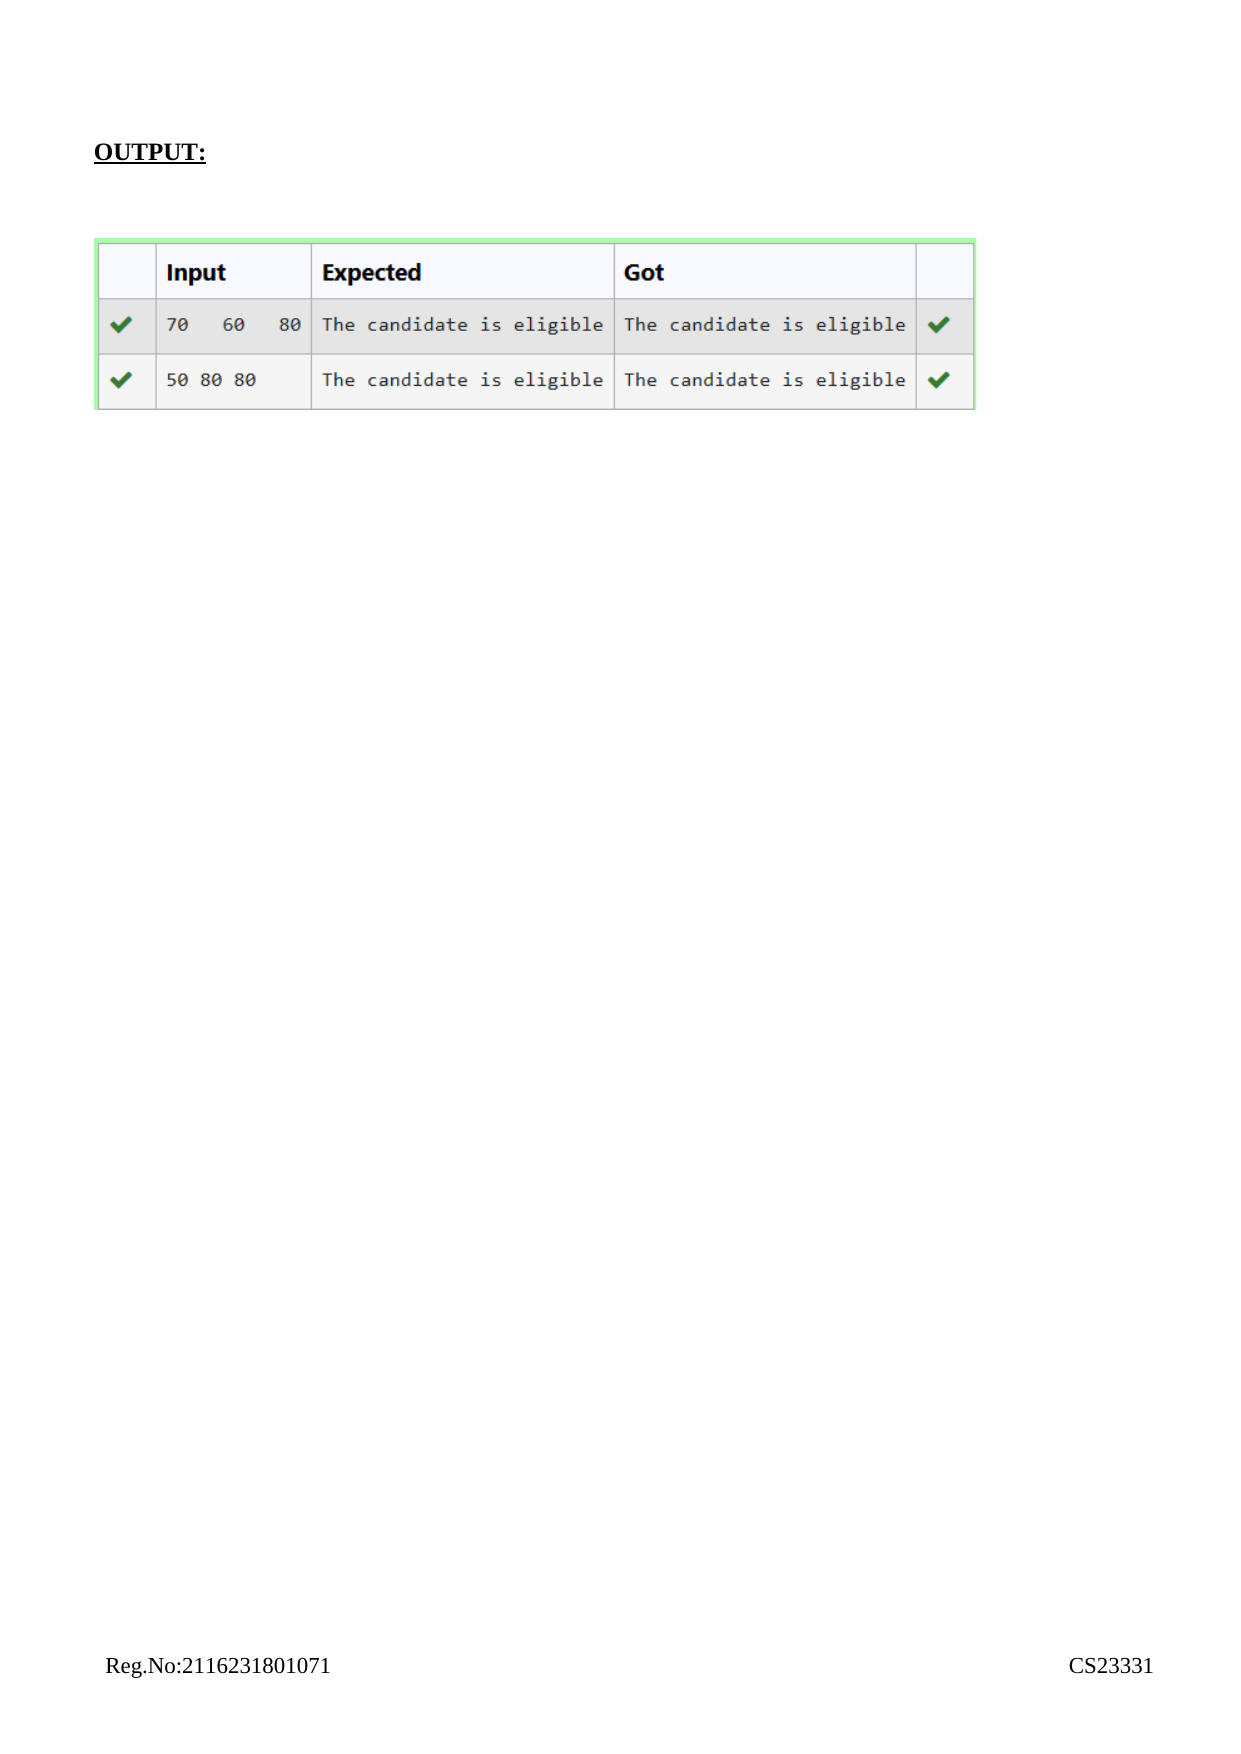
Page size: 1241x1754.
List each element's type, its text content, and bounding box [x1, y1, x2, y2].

text OUTPUT: [94, 137, 1155, 166]
picture [93, 238, 977, 410]
